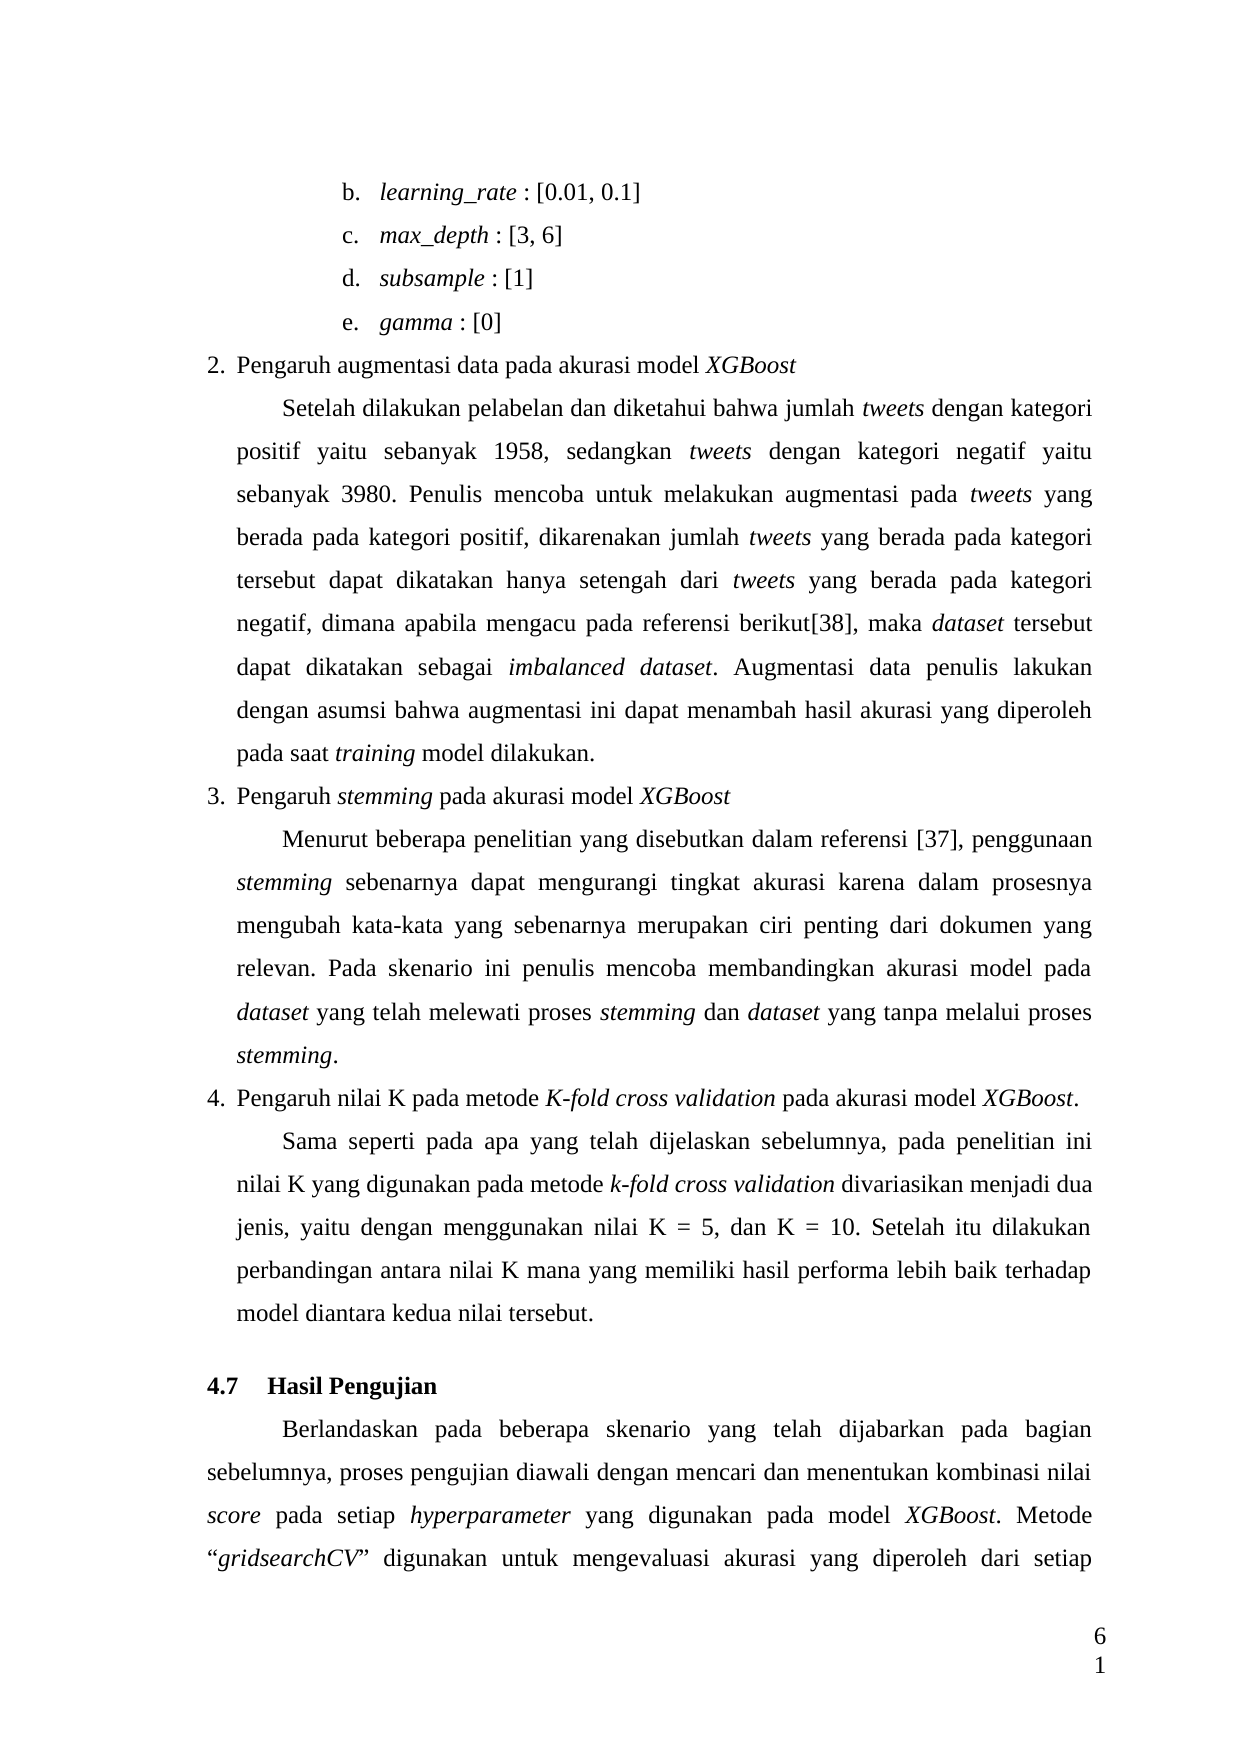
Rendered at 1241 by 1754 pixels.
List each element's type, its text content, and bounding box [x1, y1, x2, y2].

list Menurut beberapa penelitian yang disebutkan dalam referensi , penggunaan stemming sebenarnya dapat mengurangi tingkat akurasi karena dalam prosesnya mengubah kata-kata yang sebenarnya merupakan ciri penting dari dokumen yang relevan. Pada skenario ini penulis mencoba membandingkan akurasi model pada dataset yang telah melewati proses stemming dan dataset yang tanpa melalui proses stemming. [236, 824, 1092, 1068]
subtitle Hasil Pengujian [207, 1371, 1092, 1399]
list max_depth : [3, 6] [342, 220, 1092, 249]
list learning_rate : [0.01, 0.1] [342, 177, 1092, 206]
list subsample : [1] [342, 263, 1092, 292]
list gamma : [0] [342, 307, 1092, 335]
list Pengaruh nilai K pada metode K-fold cross validation pada akurasi model XGBoost. [207, 1083, 1092, 1112]
list Setelah dilakukan pelabelan dan diketahui bahwa jumlah tweets dengan kategori positif yaitu sebanyak 1958, sedangkan tweets dengan kategori negatif yaitu sebanyak 3980. Penulis mencoba untuk melakukan augmentasi pada tweets yang berada pada kategori positif, dikarenakan jumlah tweets yang berada pada kategori tersebut dapat dikatakan hanya setengah dari tweets yang berada pada kategori negatif, dimana apabila mengacu pada referensi berikut, maka dataset tersebut dapat dikatakan sebagai imbalanced dataset. Augmentasi data penulis lakukan dengan asumsi bahwa augmentasi ini dapat menambah hasil akurasi yang diperoleh pada saat training model dilakukan. [236, 393, 1092, 767]
list Pengaruh stemming pada akurasi model XGBoost [207, 781, 1092, 810]
list Pengaruh augmentasi data pada akurasi model XGBoost [207, 350, 1092, 378]
